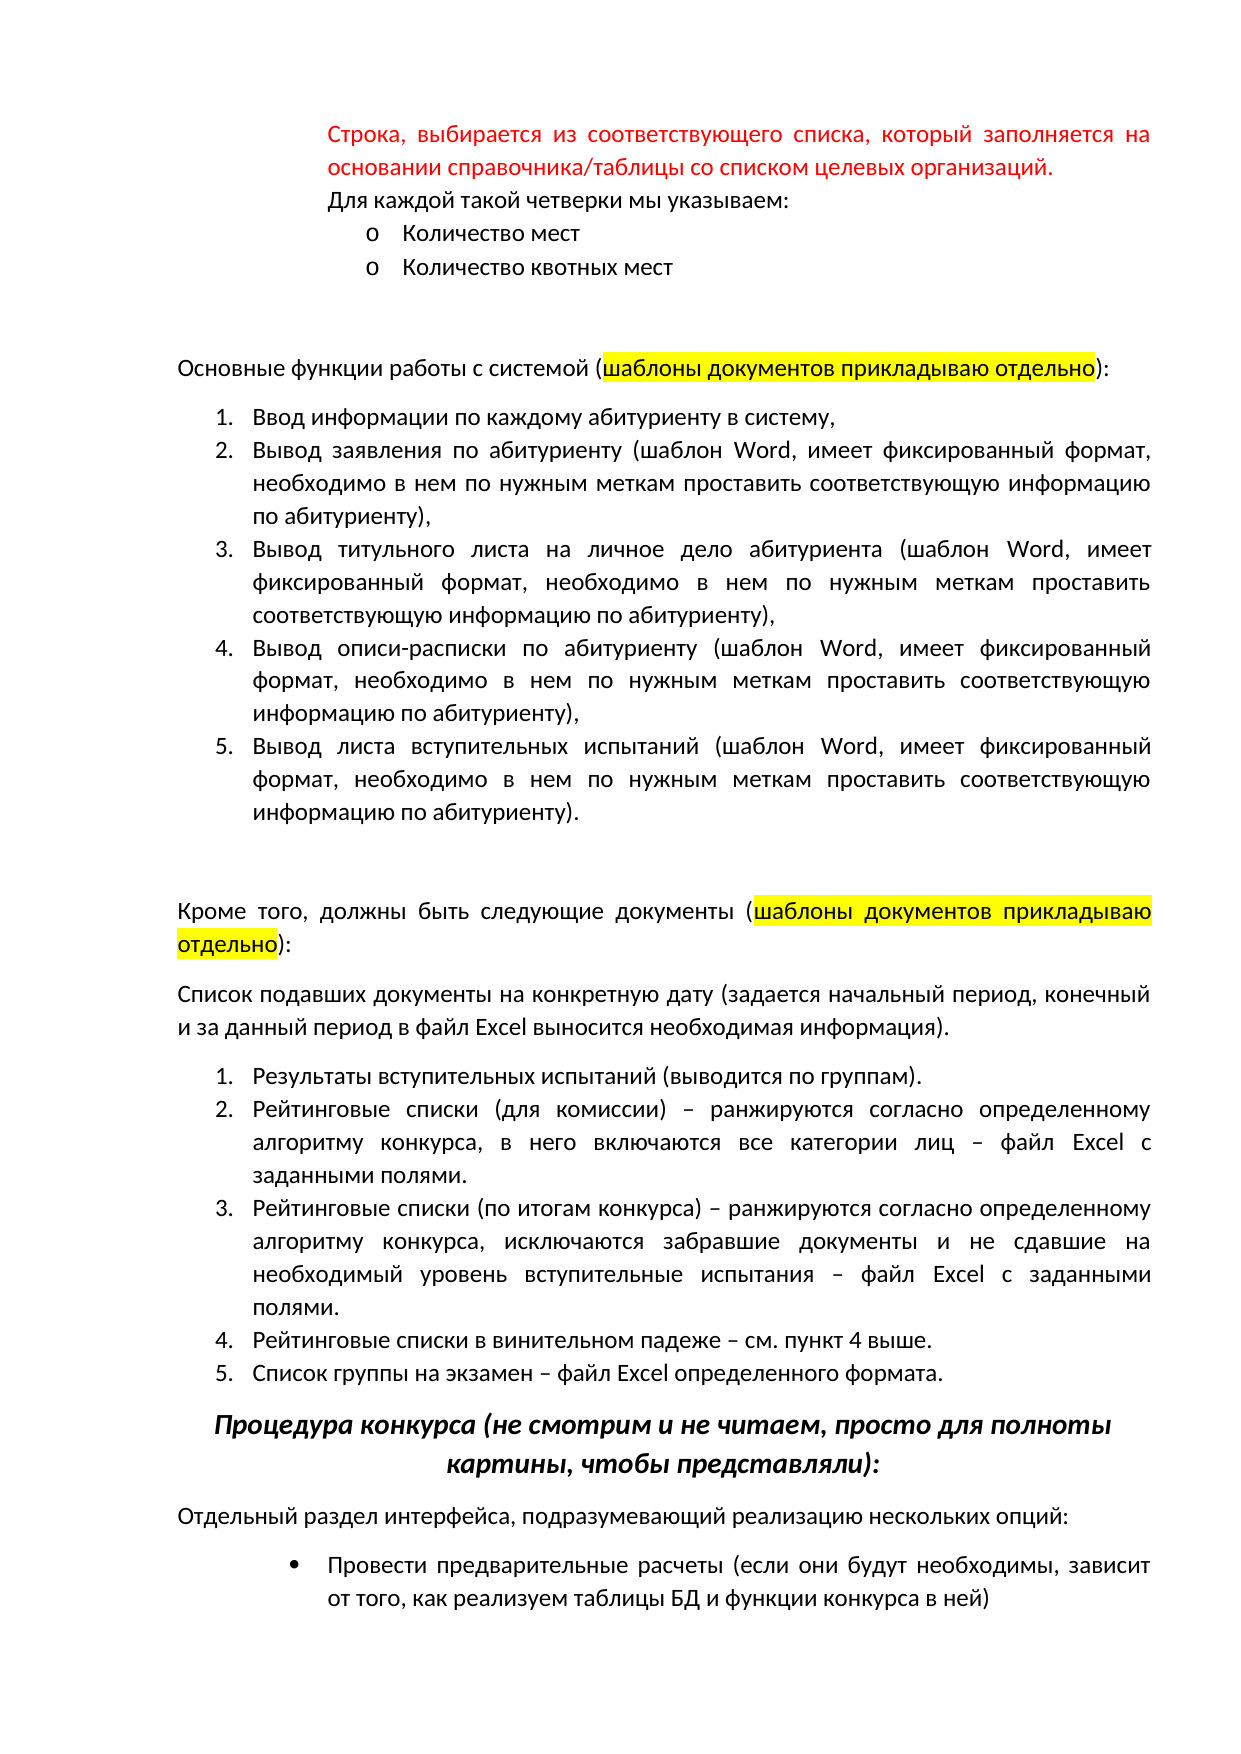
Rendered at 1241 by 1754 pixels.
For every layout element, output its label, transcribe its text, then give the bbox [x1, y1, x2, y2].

text Основные функции работы с системой (шаблоны документов прикладываю отдельно): [177, 352, 603, 382]
list Вывод листа вступительных испытаний (шаблон Word, имеет фиксированный формат, необходимо в нем по нужным меткам проставить соответствующую информацию по абитуриенту). [215, 730, 1152, 827]
list Количество мест [365, 217, 1152, 249]
text Список подавших документы на конкретную дату (задается начальный период, конечный и за данный период в файл Excel выносится необходимая информация). [177, 978, 1152, 1041]
list Результаты вступительных испытаний (выводится по группам). [215, 1060, 1152, 1091]
list Рейтинговые списки (для комиссии) – ранжируются согласно определенному алгоритму конкурса, в него включаются все категории лиц – файл Excel с заданными полями. [215, 1093, 1152, 1190]
list Строка, выбирается из соответствующего списка, который заполняется на основании справочника/таблицы со списком целевых организаций. [327, 118, 1152, 182]
text Отдельный раздел интерфейса, подразумевающий реализацию нескольких опций: [177, 1500, 1152, 1530]
list Провести предварительные расчеты (если они будут необходимы, зависит от того, как реализуем таблицы БД и функции конкурса в ней) [290, 1549, 1152, 1613]
list Ввод информации по каждому абитуриенту в систему, [215, 401, 1152, 432]
list Для каждой такой четверки мы указываем: [327, 184, 1152, 214]
list Список группы на экзамен – файл Excel определенного формата. [215, 1357, 1152, 1387]
list Рейтинговые списки в винительном падеже – см. пункт 4 выше. [215, 1324, 1152, 1354]
list Вывод описи-расписки по абитуриенту (шаблон Word, имеет фиксированный формат, необходимо в нем по нужным меткам проставить соответствующую информацию по абитуриенту), [215, 632, 1152, 728]
text Процедура конкурса (не смотрим и не читаем, просто для полноты картины, чтобы представляли): [177, 1406, 1152, 1480]
text Кроме того, должны быть следующие документы (шаблоны документов прикладываю отдельно): [177, 895, 1152, 959]
list Вывод титульного листа на личное дело абитуриента (шаблон Word, имеет фиксированный формат, необходимо в нем по нужным меткам проставить соответствующую информацию по абитуриенту), [215, 533, 1152, 629]
list Вывод заявления по абитуриенту (шаблон Word, имеет фиксированный формат, необходимо в нем по нужным меткам проставить соответствующую информацию по абитуриенту), [215, 434, 1152, 531]
list Количество квотных мест [365, 251, 1152, 283]
list Рейтинговые списки (по итогам конкурса) – ранжируются согласно определенному алгоритму конкурса, исключаются забравшие документы и не сдавшие на необходимый уровень вступительные испытания – файл Excel с заданными полями. [215, 1192, 1152, 1321]
